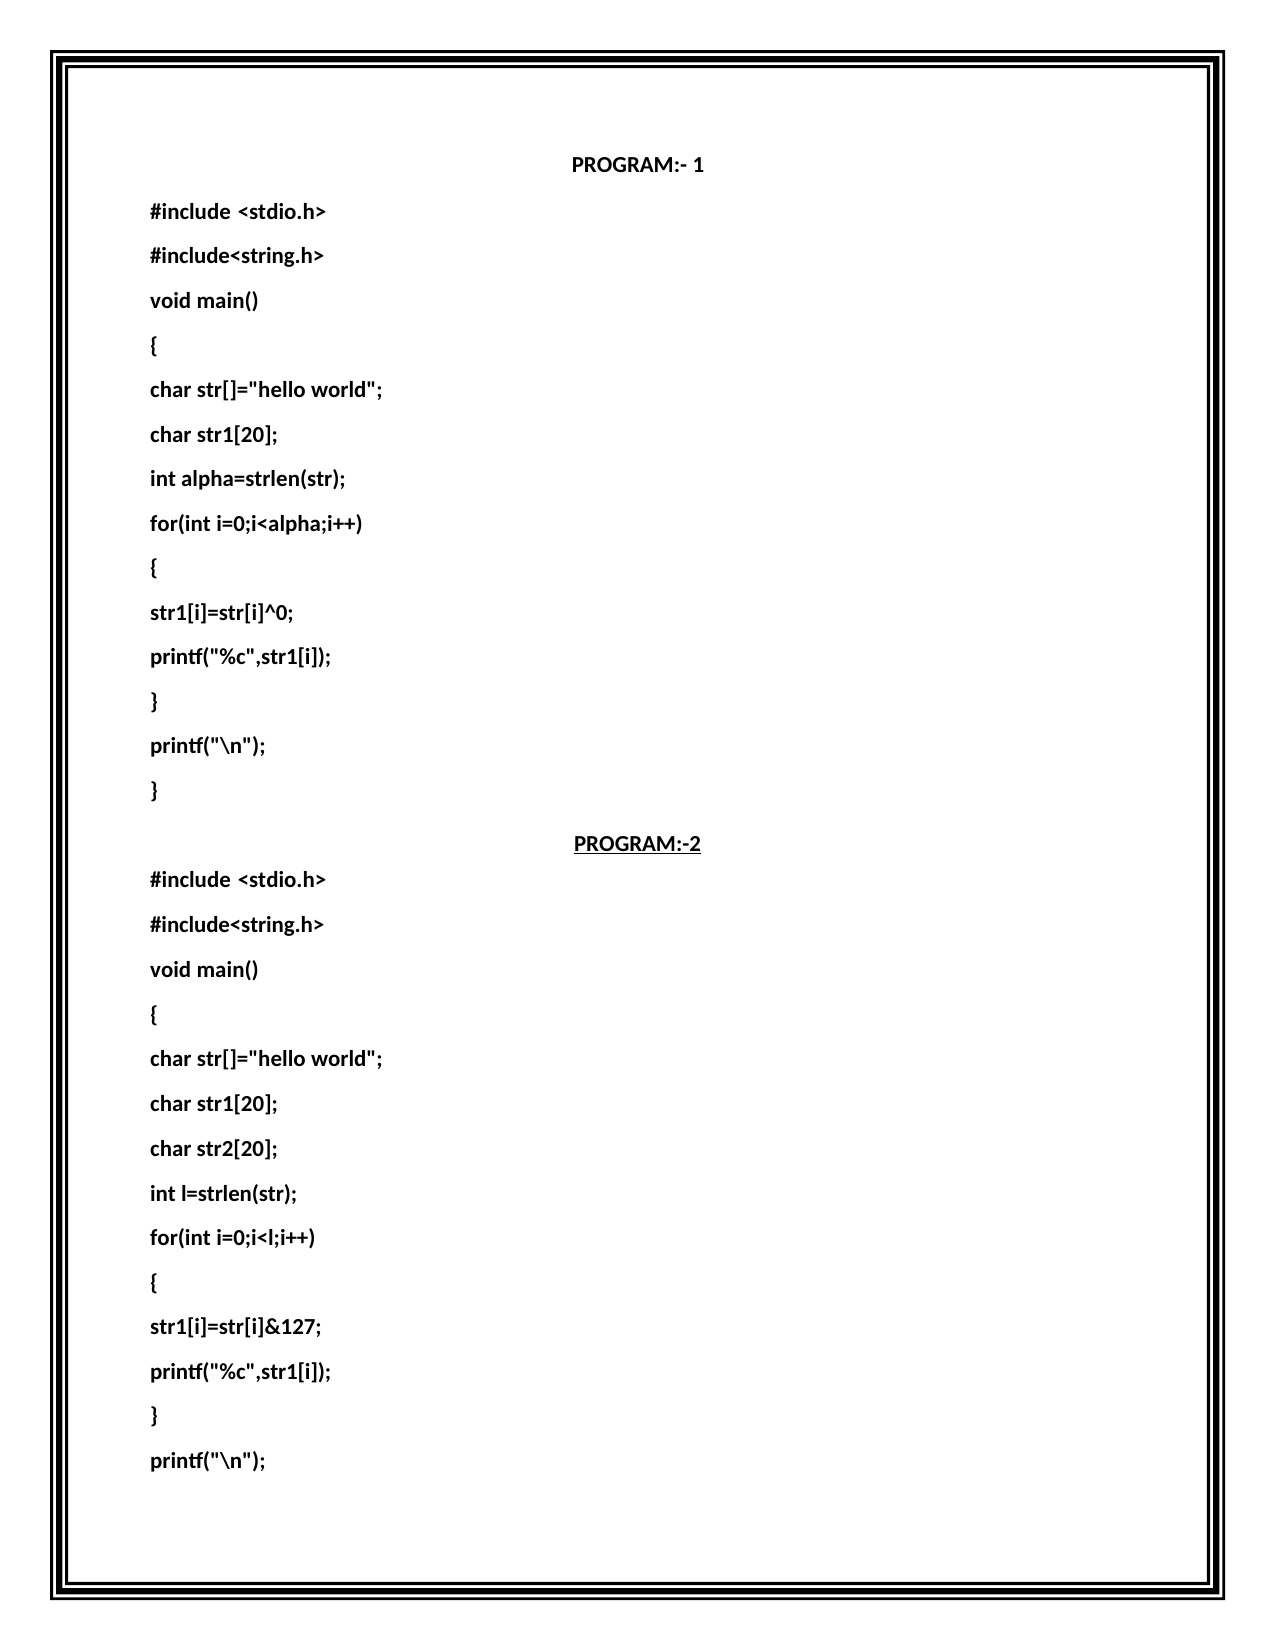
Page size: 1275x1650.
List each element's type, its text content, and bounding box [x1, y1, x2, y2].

text int alpha=strlen(str); for(int i=0;i<alpha;i++) [150, 464, 363, 537]
text } [150, 687, 386, 715]
text str1[i]=str[i]&127; printf("%c",str1[i]); [150, 1312, 334, 1385]
text printf("\n"); [150, 1446, 386, 1474]
text char str[]="hello world"; char str1[20]; [150, 1044, 383, 1117]
text { [150, 1268, 386, 1296]
text PROGRAM:- 1 [557, 150, 718, 178]
text #include <stdio.h> #include<string.h> void main() [150, 866, 326, 983]
text } [150, 1401, 386, 1429]
text str1[i]=str[i]^0; printf("%c",str1[i]); [150, 598, 334, 670]
text char str[]="hello world"; char str1[20]; [150, 376, 383, 448]
text PROGRAM:-2 [574, 829, 1096, 857]
text } [150, 776, 386, 804]
text for(int i=0;i<l;i++) [150, 1223, 386, 1251]
text printf("\n"); [150, 731, 386, 759]
text char str2[20]; int l=strlen(str); [150, 1134, 301, 1207]
text { [150, 553, 386, 581]
text { [150, 331, 386, 359]
text { [150, 1000, 386, 1028]
text #include <stdio.h> #include<string.h> void main() [150, 197, 326, 314]
